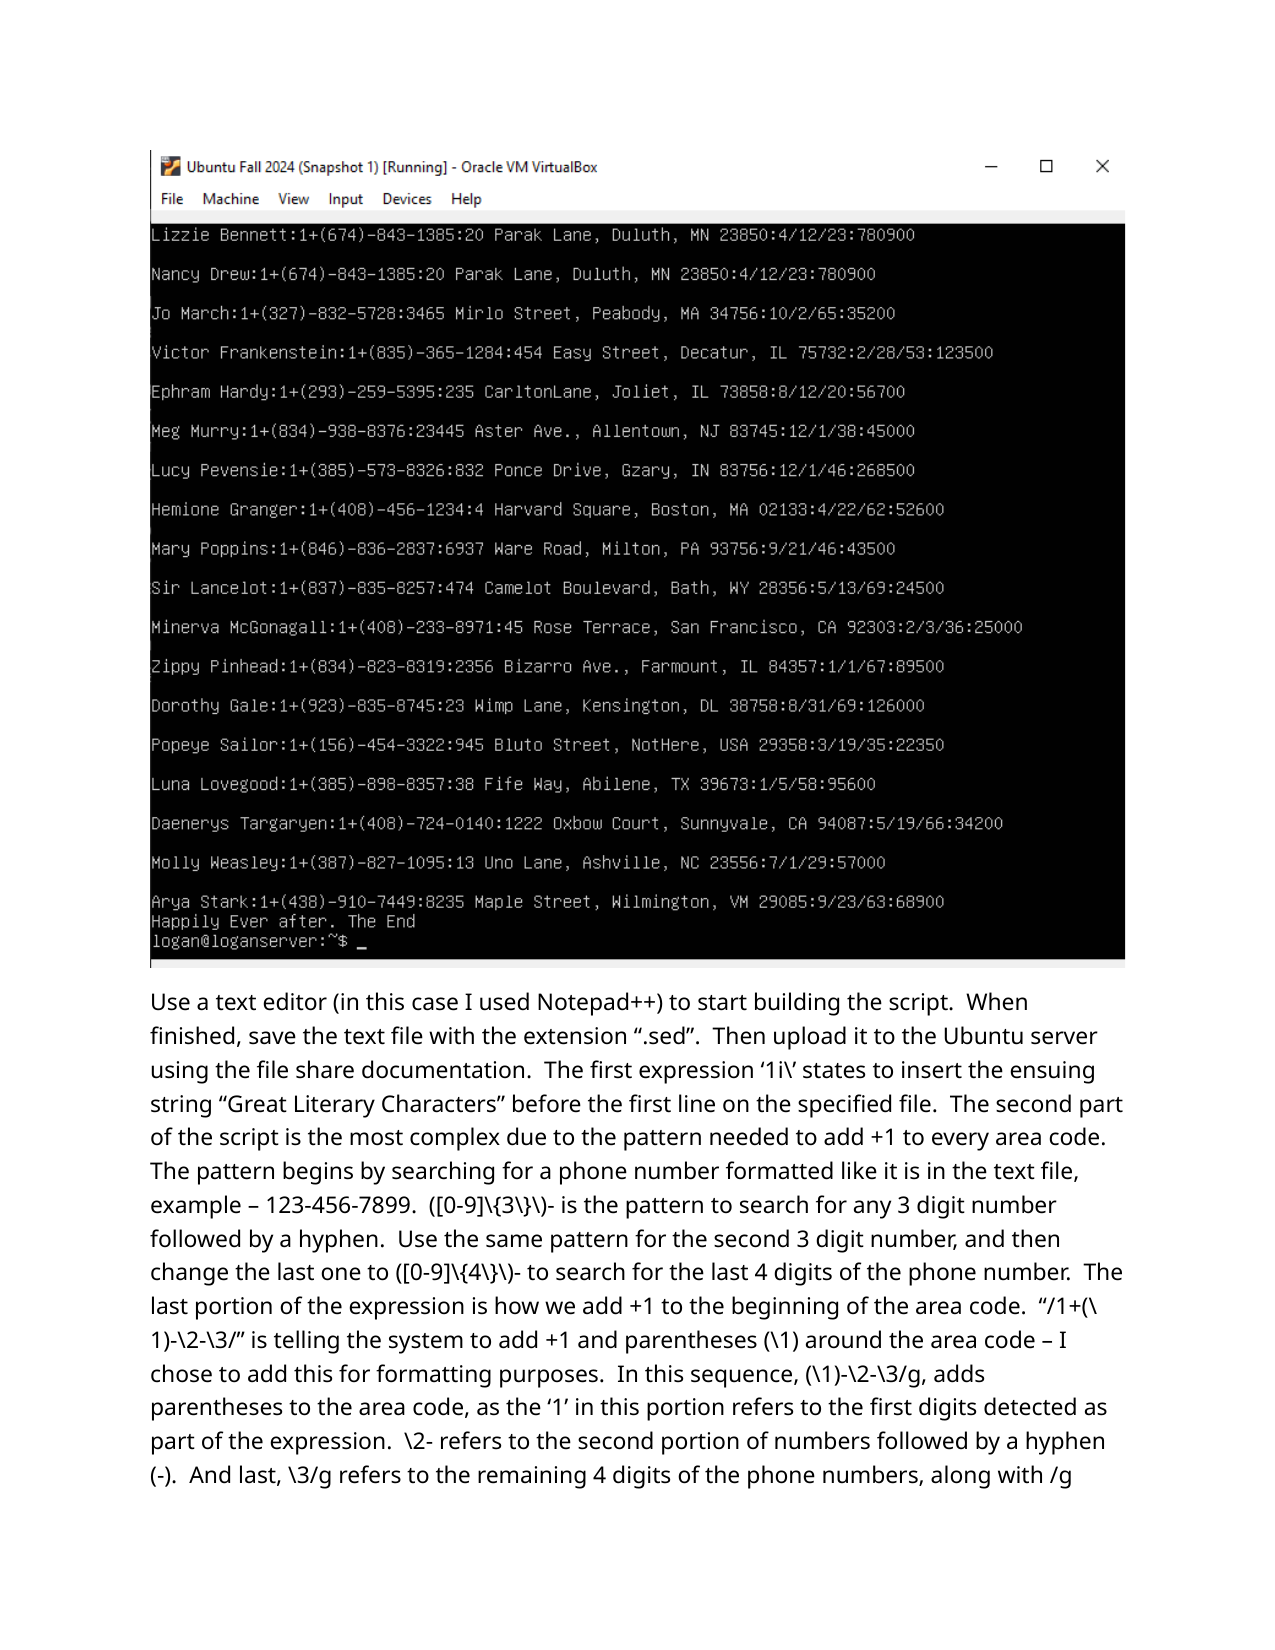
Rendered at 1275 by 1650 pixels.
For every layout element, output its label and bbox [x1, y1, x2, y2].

text [150, 986, 1125, 1490]
picture [150, 150, 1125, 968]
